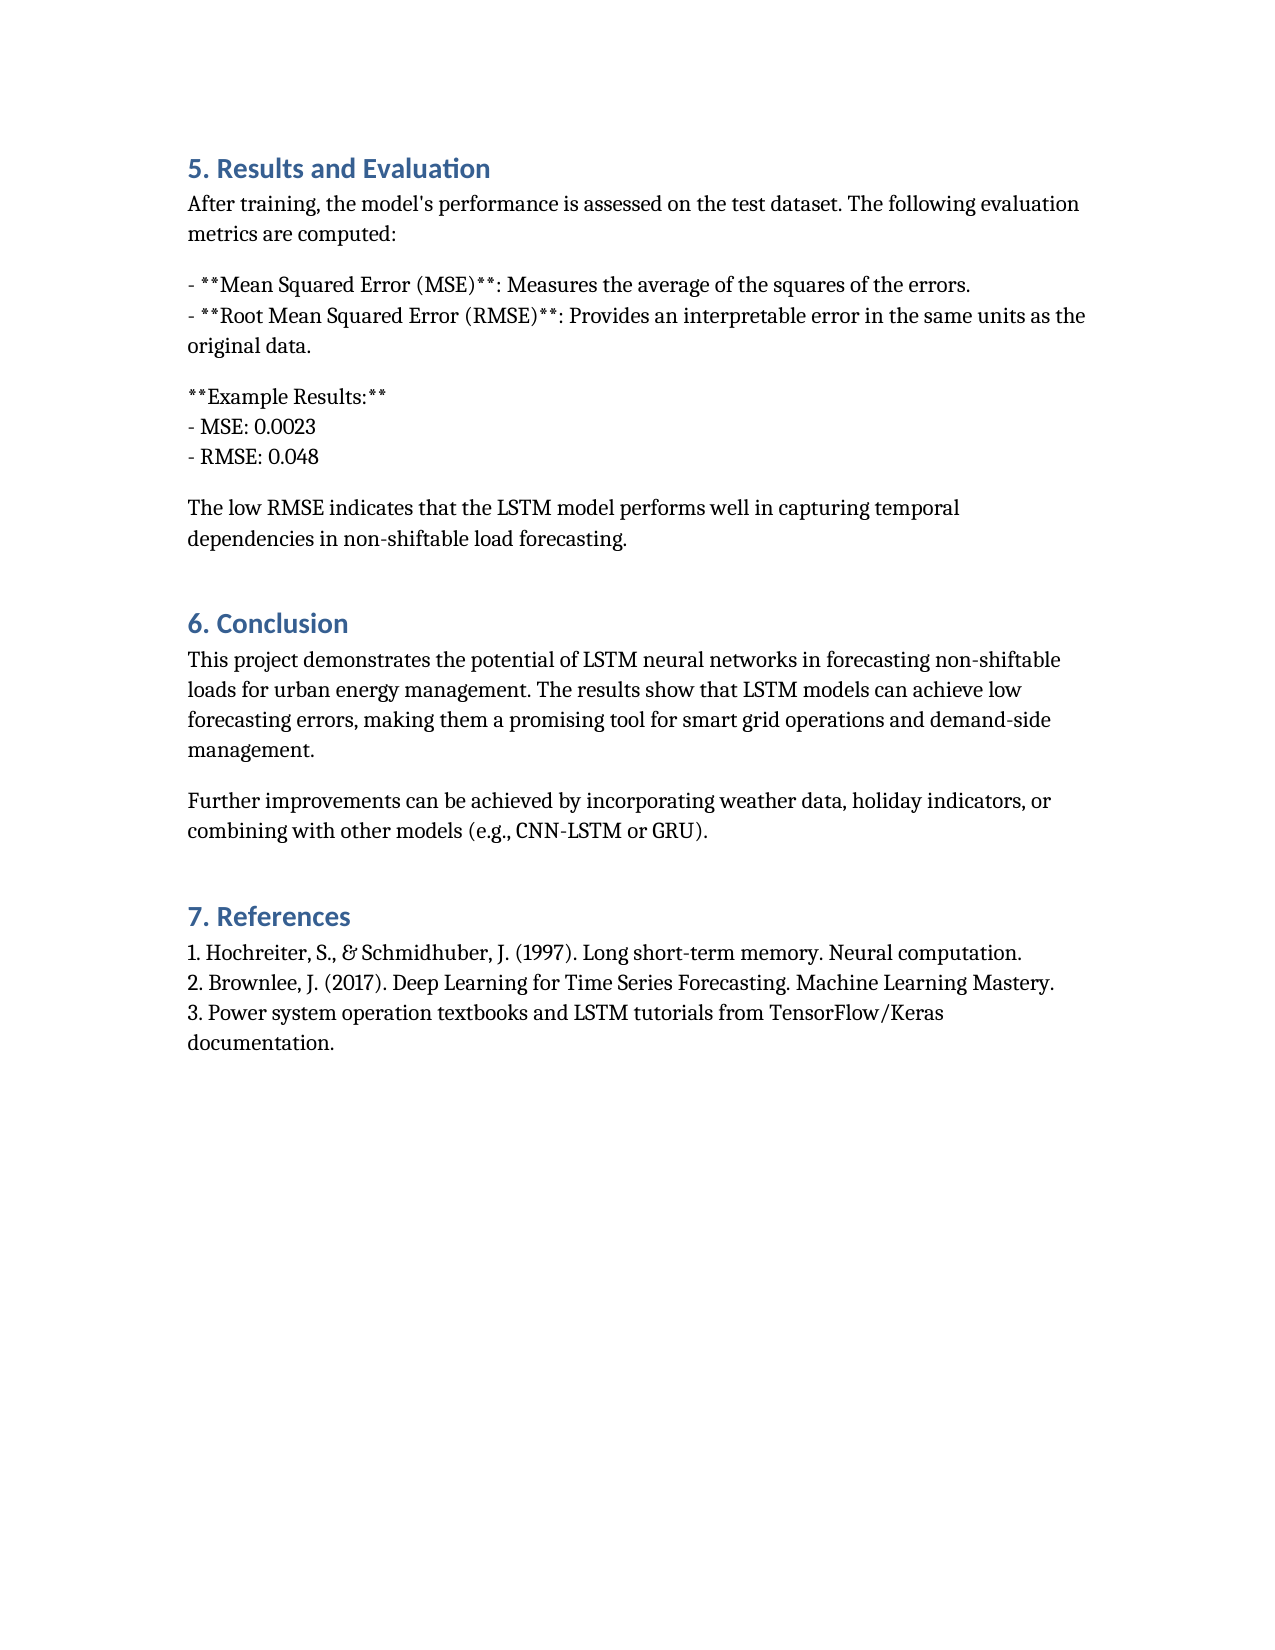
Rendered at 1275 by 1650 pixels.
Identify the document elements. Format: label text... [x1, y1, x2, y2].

subtitle 6. Conclusion [187, 606, 1087, 641]
text After training, the model's performance is assessed on the test dataset. The following evaluation metrics are computed: [187, 191, 1087, 247]
subtitle 7. References [187, 898, 1087, 934]
subtitle 5. Results and Evaluation [187, 150, 1087, 186]
text Further improvements can be achieved by incorporating weather data, holiday indicators, or combining with other models (e.g., CNN-LSTM or GRU). [187, 788, 1087, 845]
text This project demonstrates the potential of LSTM neural networks in forecasting non-shiftable loads for urban energy management. The results show that LSTM models can achieve low forecasting errors, making them a promising tool for smart grid operations and demand-side management. [187, 646, 1087, 763]
text **Example Results:** - MSE: 0.0023 - RMSE: 0.048 [187, 384, 1087, 470]
text The low RMSE indicates that the LSTM model performs well in capturing temporal dependencies in non-shiftable load forecasting. [187, 495, 1087, 552]
text - **Mean Squared Error (MSE)**: Measures the average of the squares of the errors. - **Root Mean Squared Error (RMSE)**: Provides an interpretable error in the same units as the original data. [187, 272, 1087, 359]
text 1. Hochreiter, S., & Schmidhuber, J. (1997). Long short-term memory. Neural computation. 2. Brownlee, J. (2017). Deep Learning for Time Series Forecasting. Machine Learning Mastery. 3. Power system operation textbooks and LSTM tutorials from TensorFlow/Keras documentation. [187, 939, 1087, 1056]
